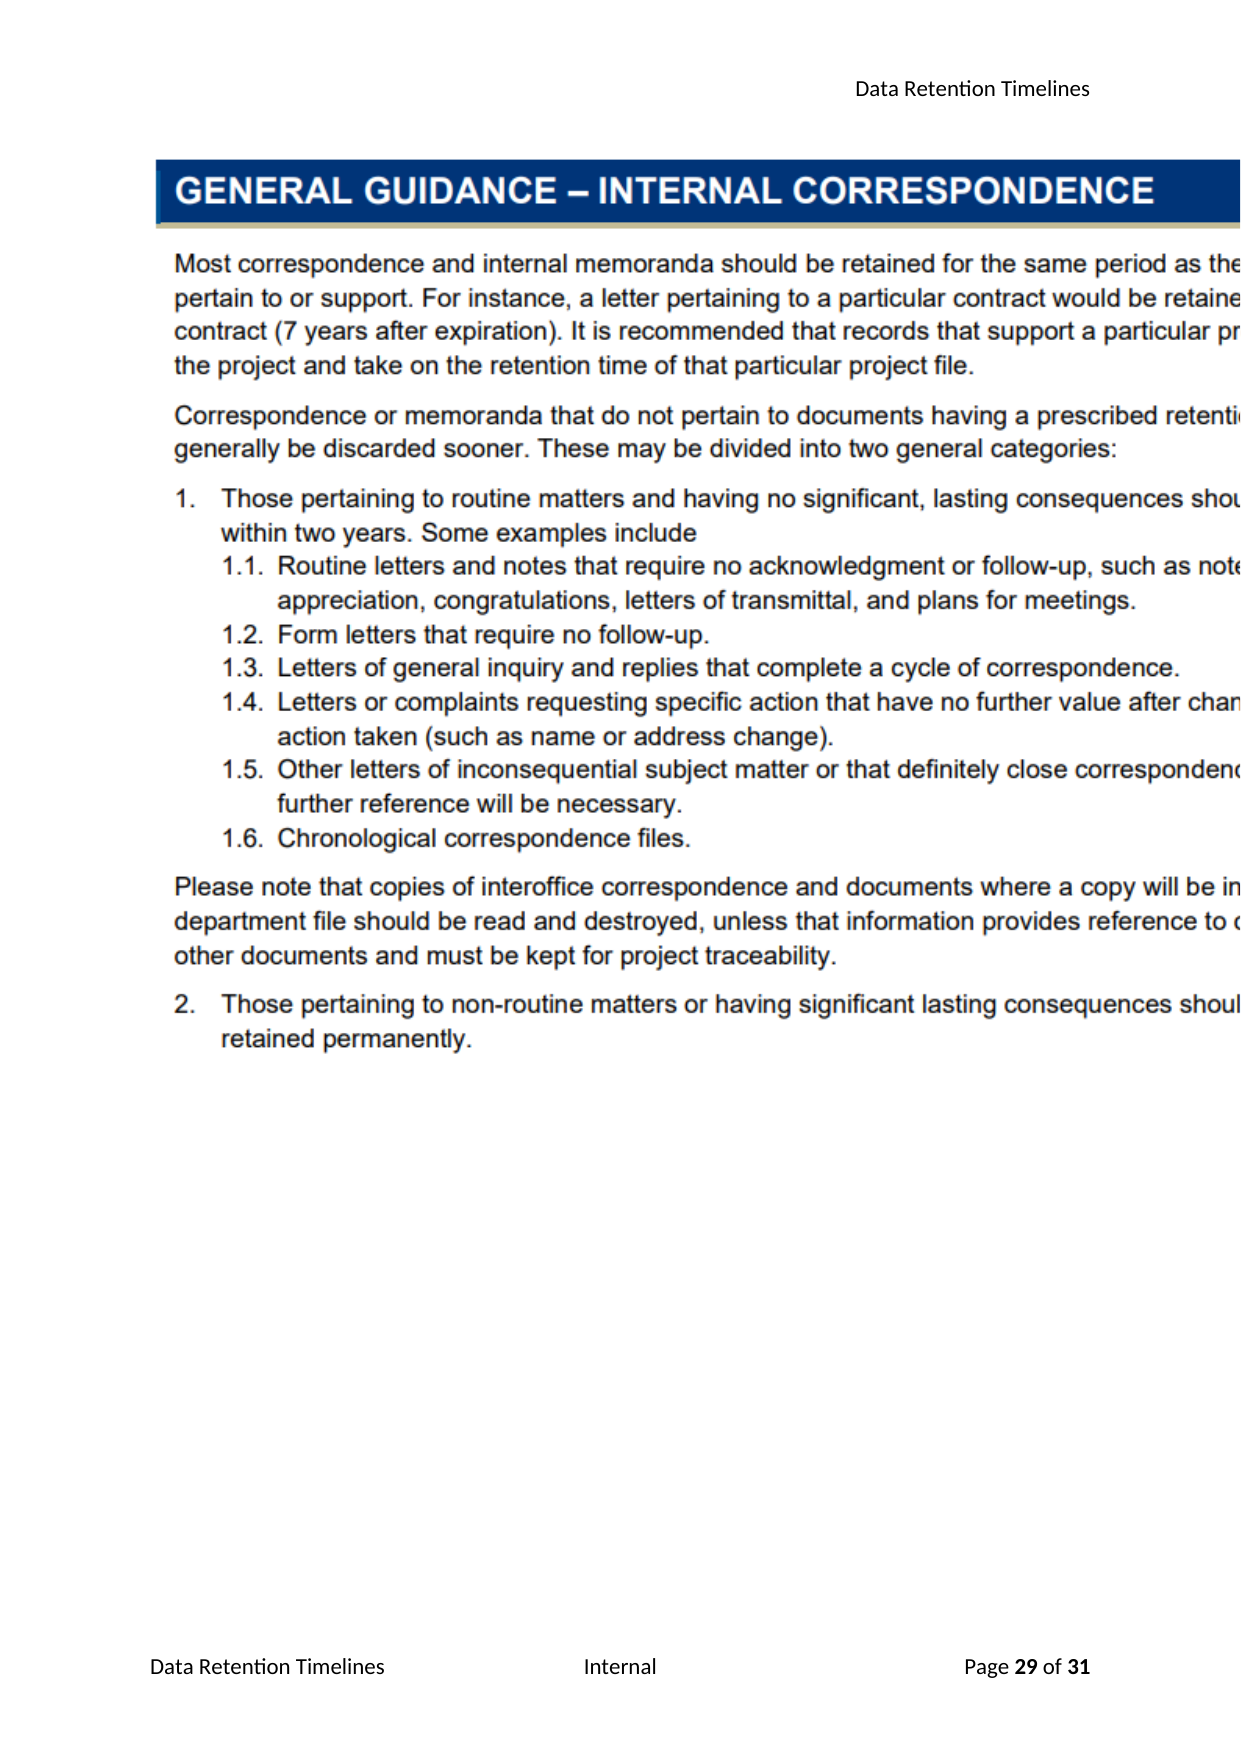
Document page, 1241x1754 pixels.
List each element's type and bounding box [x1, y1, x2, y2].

picture [150, 150, 1241, 1057]
